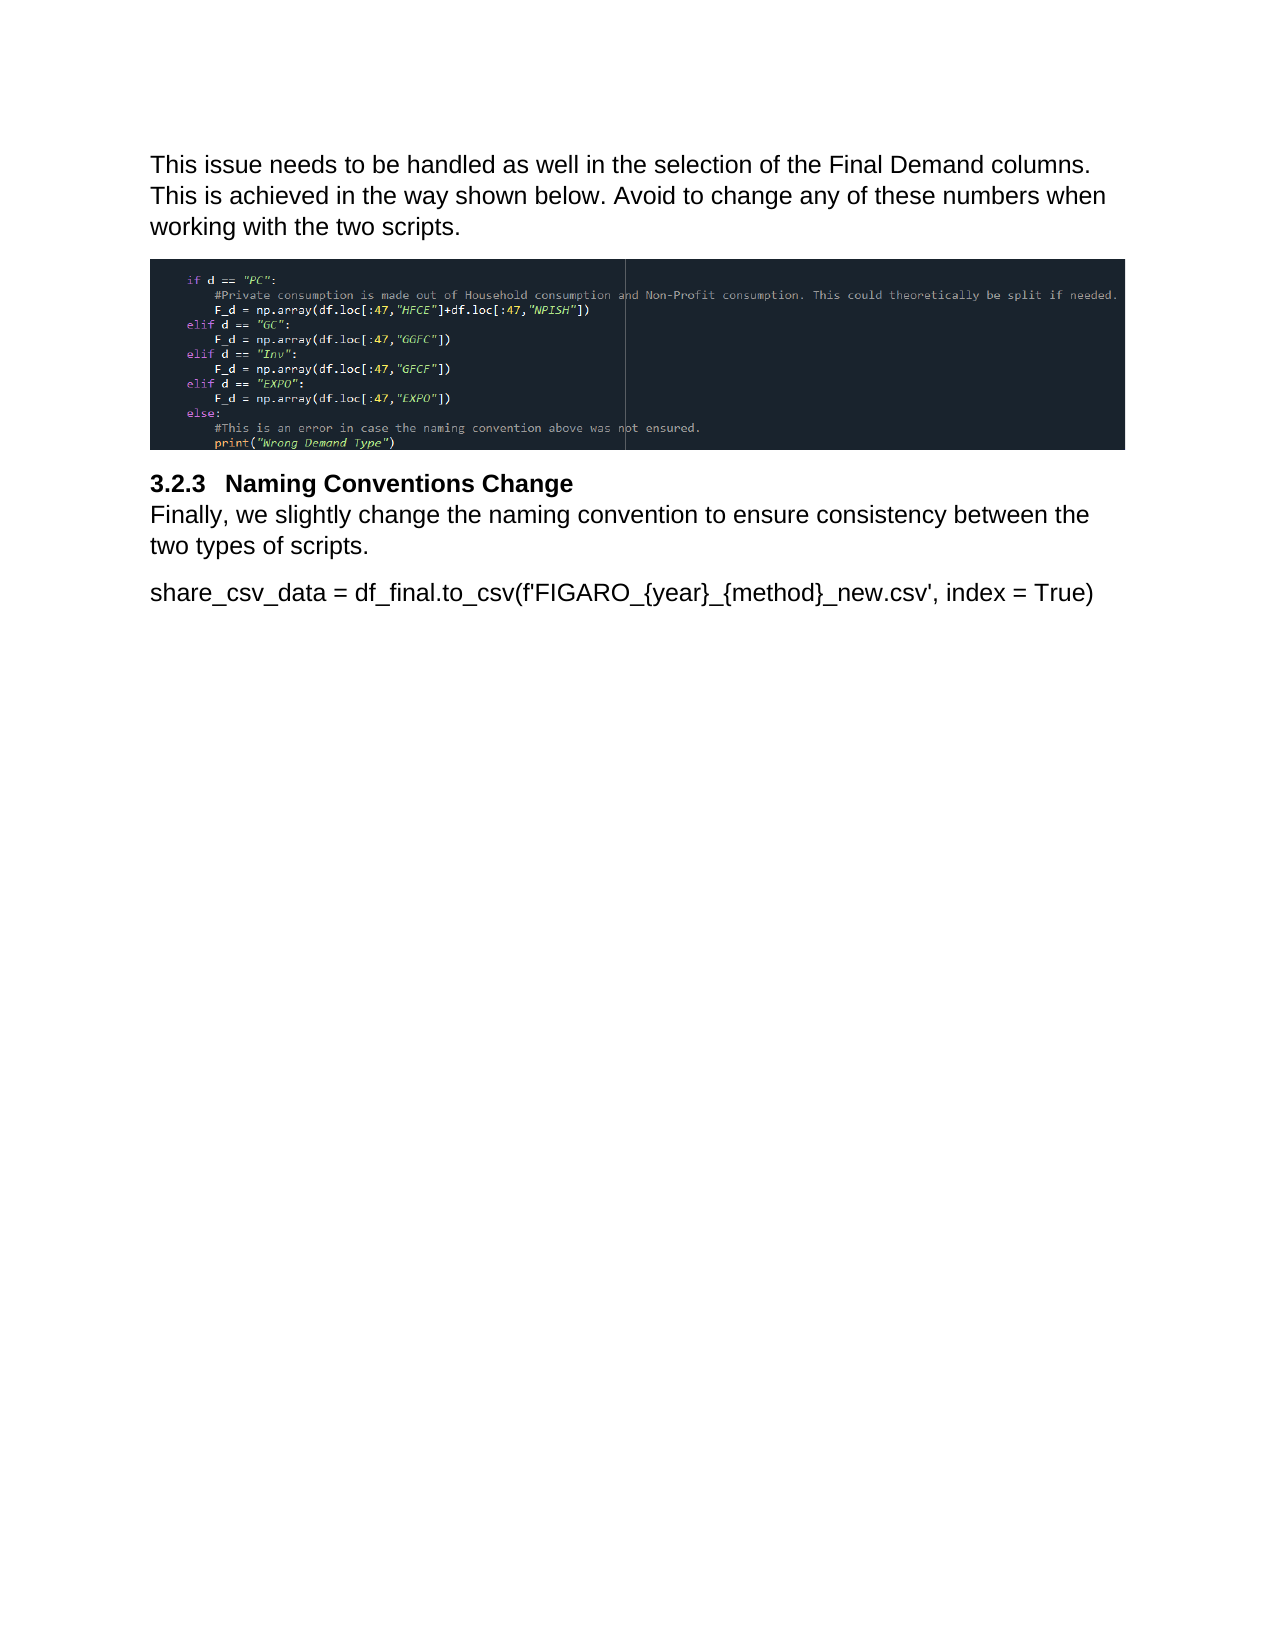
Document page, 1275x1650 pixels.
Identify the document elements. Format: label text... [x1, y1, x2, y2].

subtitle Naming Conventions Change [150, 469, 1125, 497]
picture [150, 259, 1125, 450]
text This issue needs to be handled as well in the selection of the Final Demand columns. This is achieved in the way shown below. Avoid to change any of these numbers when working with the two scripts. [150, 150, 1125, 241]
text share_csv_data = df_final.to_csv(f'FIGARO_{year}_{method}_new.csv', index = True) [150, 578, 1125, 607]
text Finally, we slightly change the naming convention to ensure consistency between the two types of scripts. [150, 500, 1125, 559]
